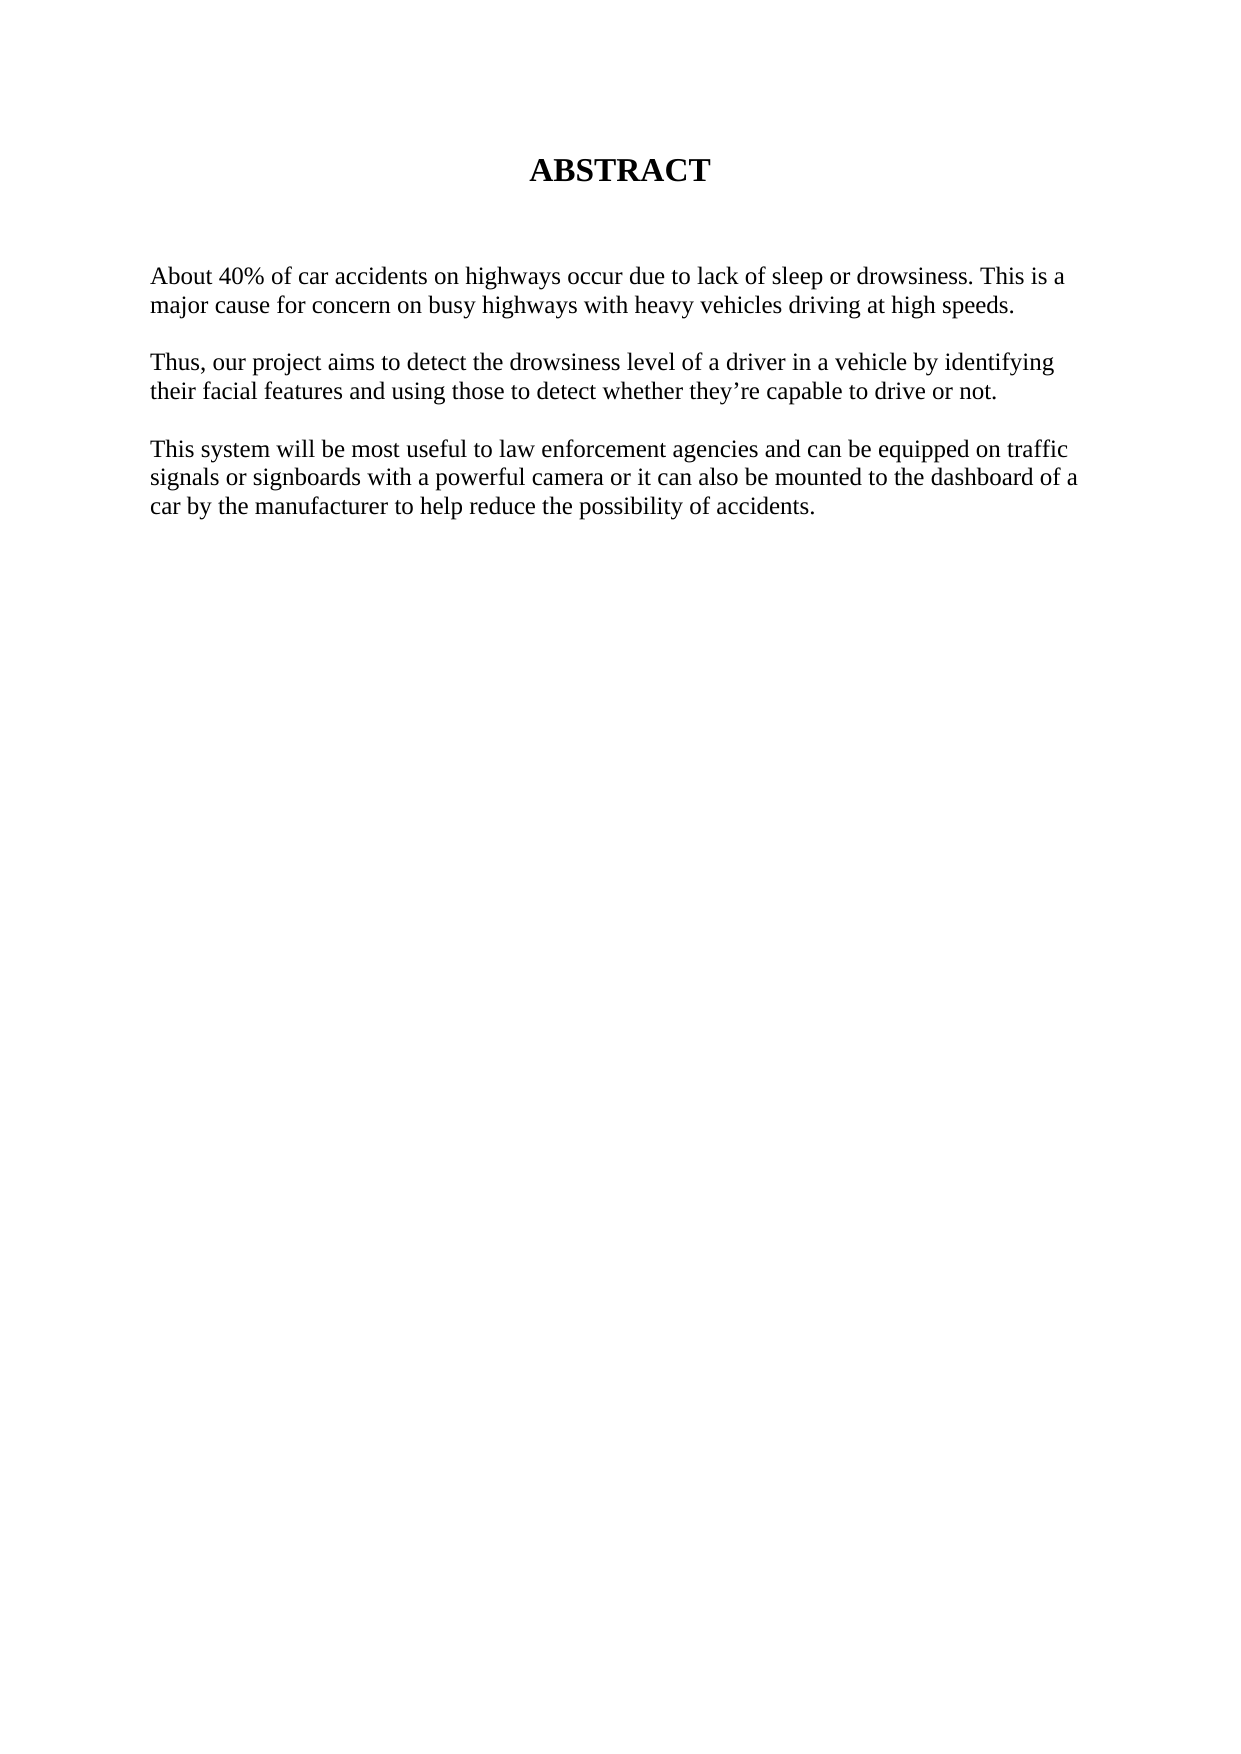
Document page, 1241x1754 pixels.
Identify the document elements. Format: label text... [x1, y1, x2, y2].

text About 40% of car accidents on highways occur due to lack of sleep or drowsiness. This is a major cause for concern on busy highways with heavy vehicles driving at high speeds. [150, 261, 1090, 319]
text ABSTRACT [150, 150, 1089, 188]
text This system will be most useful to law enforcement agencies and can be equipped on traffic signals or signboards with a powerful camera or it can also be mounted to the dashboard of a car by the manufacturer to help reduce the possibility of accidents. [150, 434, 1090, 520]
text Thus, our project aims to detect the drowsiness level of a driver in a vehicle by identifying their facial features and using those to detect whether they’re capable to drive or not. [150, 347, 1090, 405]
